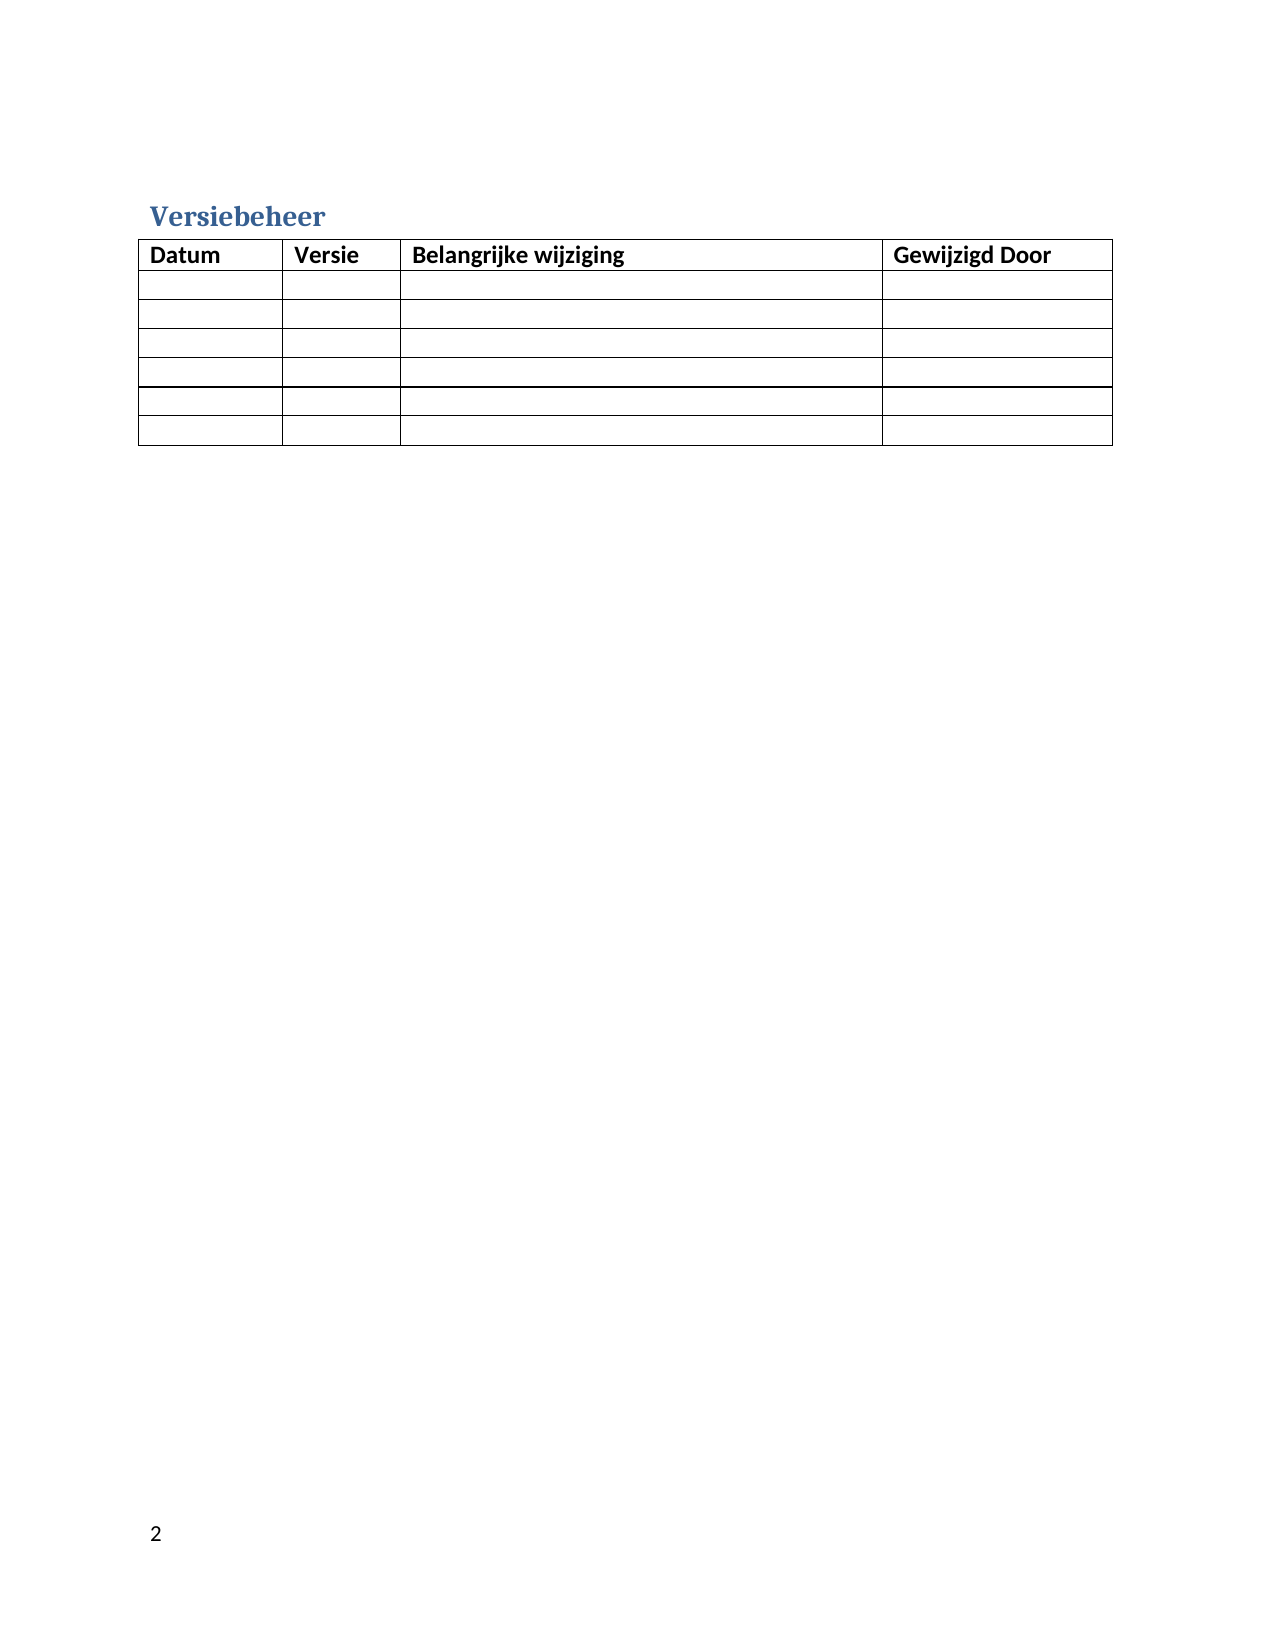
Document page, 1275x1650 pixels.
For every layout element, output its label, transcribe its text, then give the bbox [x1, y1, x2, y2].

subtitle Versiebeheer [150, 200, 1125, 233]
table_cell [139, 329, 282, 357]
table_cell [401, 416, 882, 444]
table_cell [401, 329, 882, 357]
table_cell [401, 271, 882, 299]
table_cell [283, 329, 400, 357]
table_cell [401, 358, 882, 386]
table_cell [883, 416, 1112, 444]
table_cell [283, 358, 400, 386]
table_cell [883, 388, 1112, 415]
table_cell [883, 300, 1112, 328]
table_header Belangrijke wijziging [401, 240, 882, 270]
table_cell [139, 300, 282, 328]
table_cell [139, 271, 282, 299]
table_cell [283, 416, 400, 444]
table_cell [401, 388, 882, 415]
table_header Versie [283, 240, 400, 270]
table_header Gewijzigd Door [883, 240, 1112, 270]
table_cell [883, 358, 1112, 386]
table_cell [283, 388, 400, 415]
table_cell [283, 300, 400, 328]
table_header Datum [139, 240, 282, 270]
table_cell [401, 300, 882, 328]
table_cell [139, 416, 282, 444]
table_cell [139, 388, 282, 415]
table_cell [883, 329, 1112, 357]
table_cell [139, 358, 282, 386]
table_cell [883, 271, 1112, 299]
table_cell [283, 271, 400, 299]
